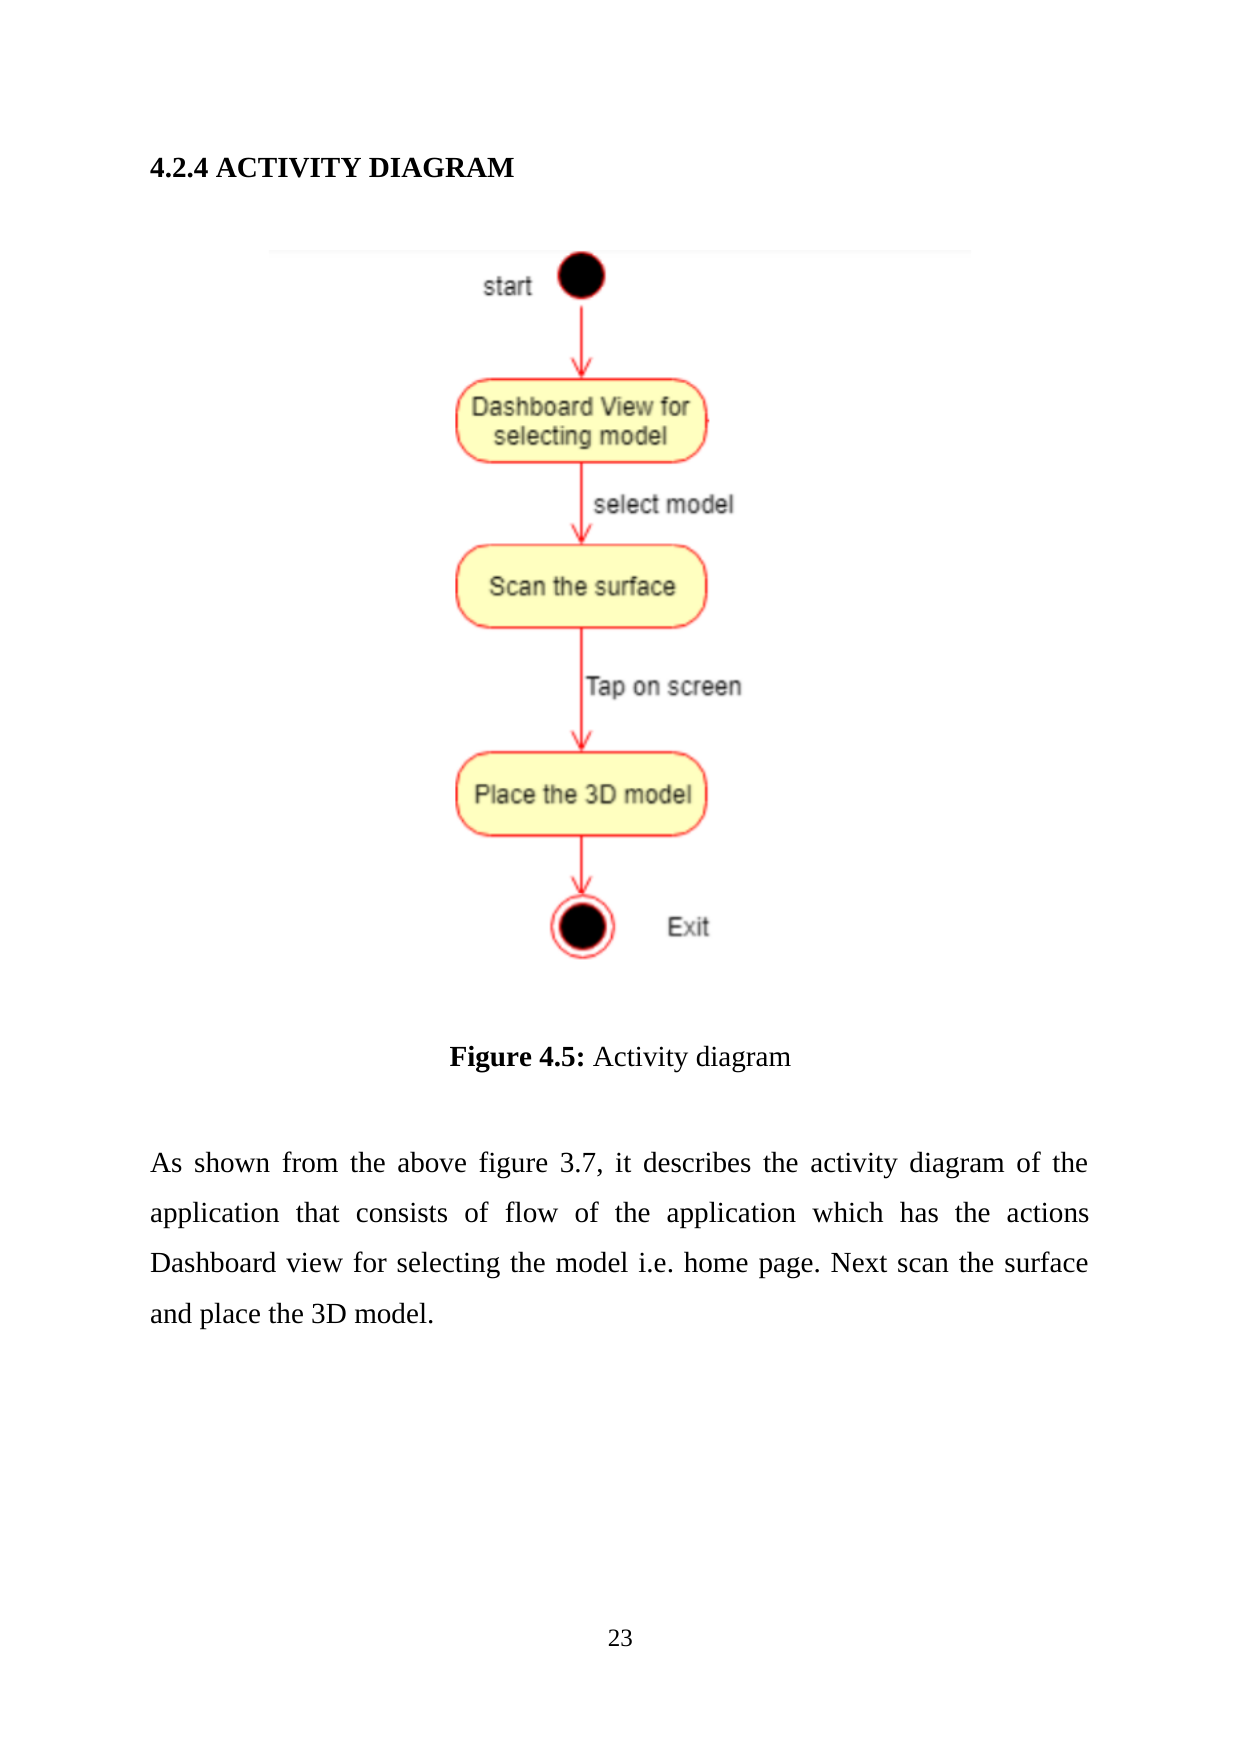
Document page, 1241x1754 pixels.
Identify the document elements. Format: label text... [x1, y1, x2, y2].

text Figure 4.5: Activity diagram [150, 1039, 1090, 1073]
text As shown from the above figure 3.7, it describes the activity diagram of the application that consists of flow of the application which has the actions Dashboard view for selecting the model i.e. home page. Next scan the surface and place the 3D model. [150, 1145, 1090, 1329]
text 4.2.4 ACTIVITY DIAGRAM [150, 150, 1090, 183]
picture [268, 250, 972, 1038]
